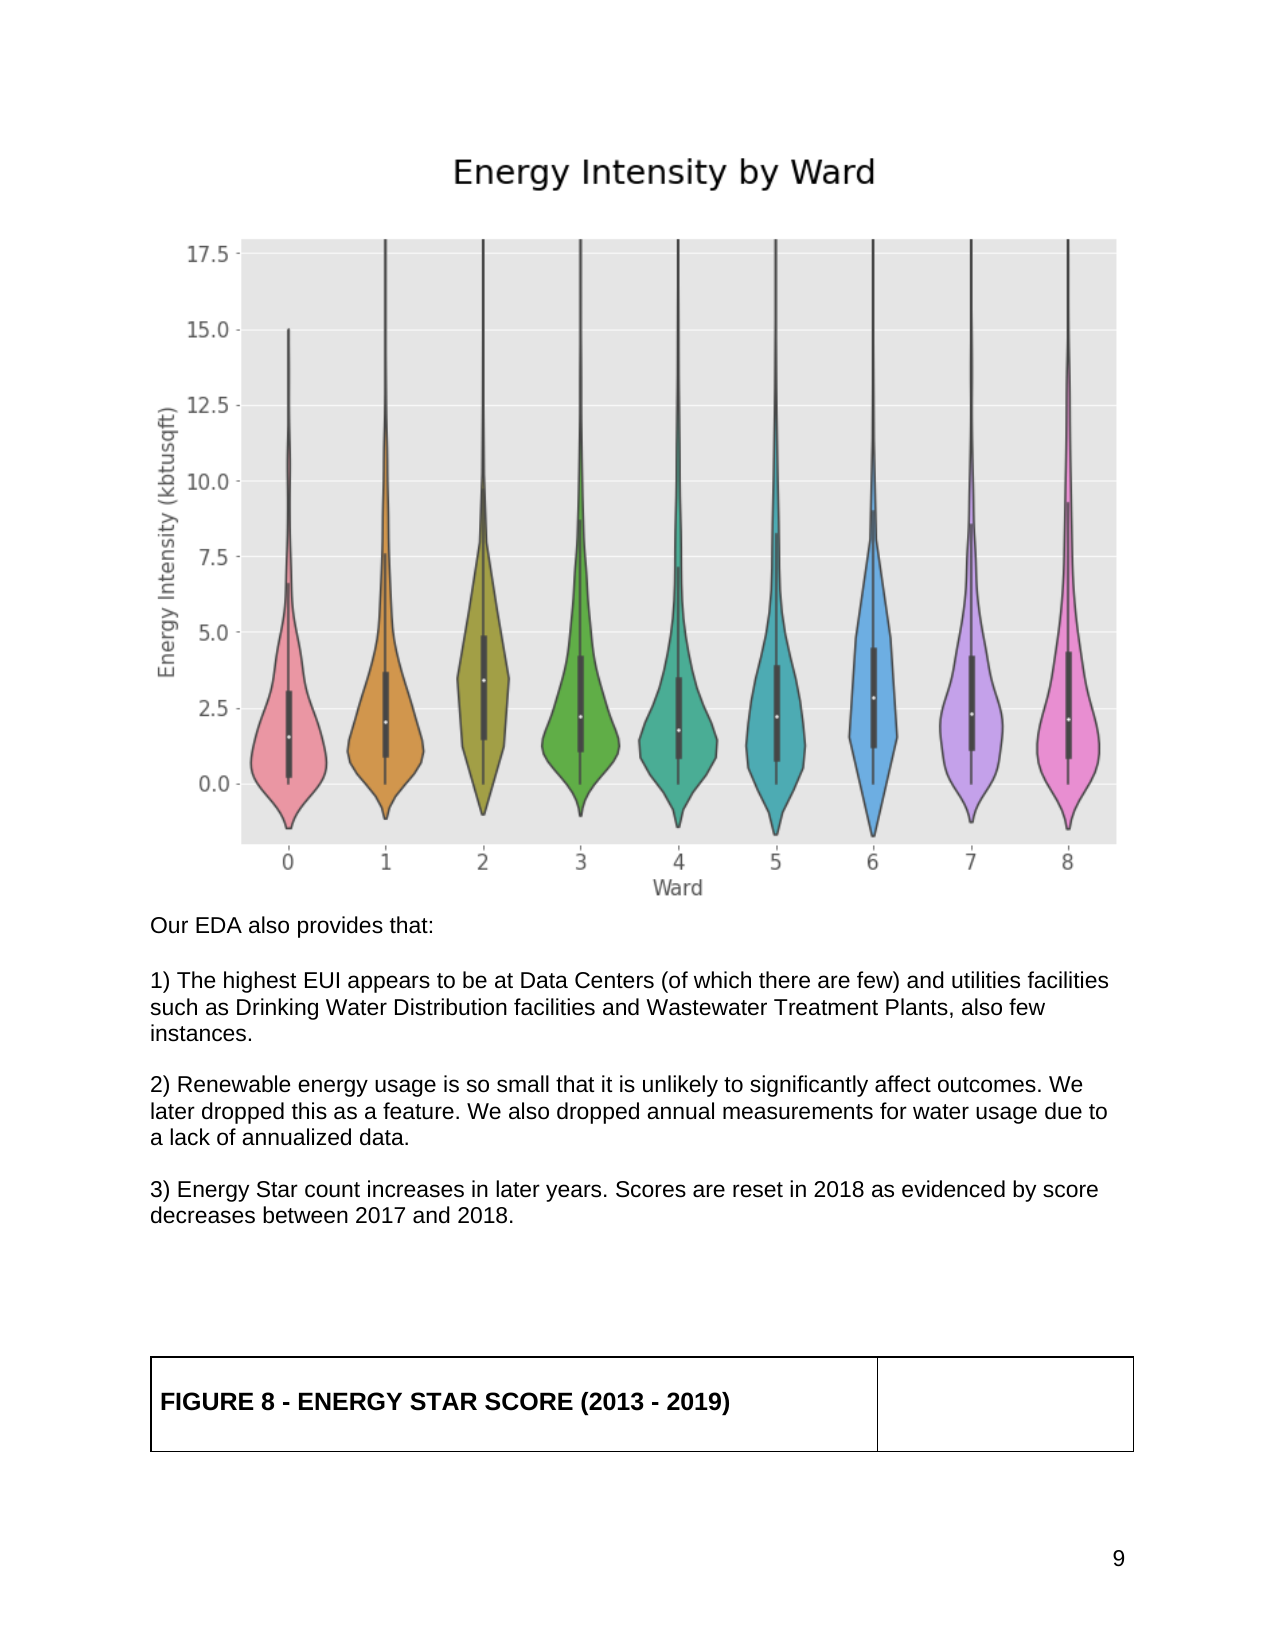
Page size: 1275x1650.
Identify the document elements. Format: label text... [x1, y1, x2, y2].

picture [150, 150, 1125, 909]
text 1) The highest EUI appears to be at Data Centers (of which there are few) and utilities facilities such as Drinking Water Distribution facilities and Wastewater Treatment Plants, also few instances. [150, 967, 1125, 1046]
table_header [878, 1358, 1133, 1451]
text 2) Renewable energy usage is so small that it is unlikely to significantly affect outcomes. We later dropped this as a feature. We also dropped annual measurements for water usage due to a lack of annualized data. [150, 1071, 1125, 1151]
text Our EDA also provides that: [150, 909, 1125, 938]
table_header FIGURE 8 - ENERGY STAR SCORE (2013 - 2019) [152, 1358, 877, 1451]
text 3) Energy Star count increases in later years. Scores are reset in 2018 as evidenced by score decreases between 2017 and 2018. [150, 1176, 1125, 1228]
